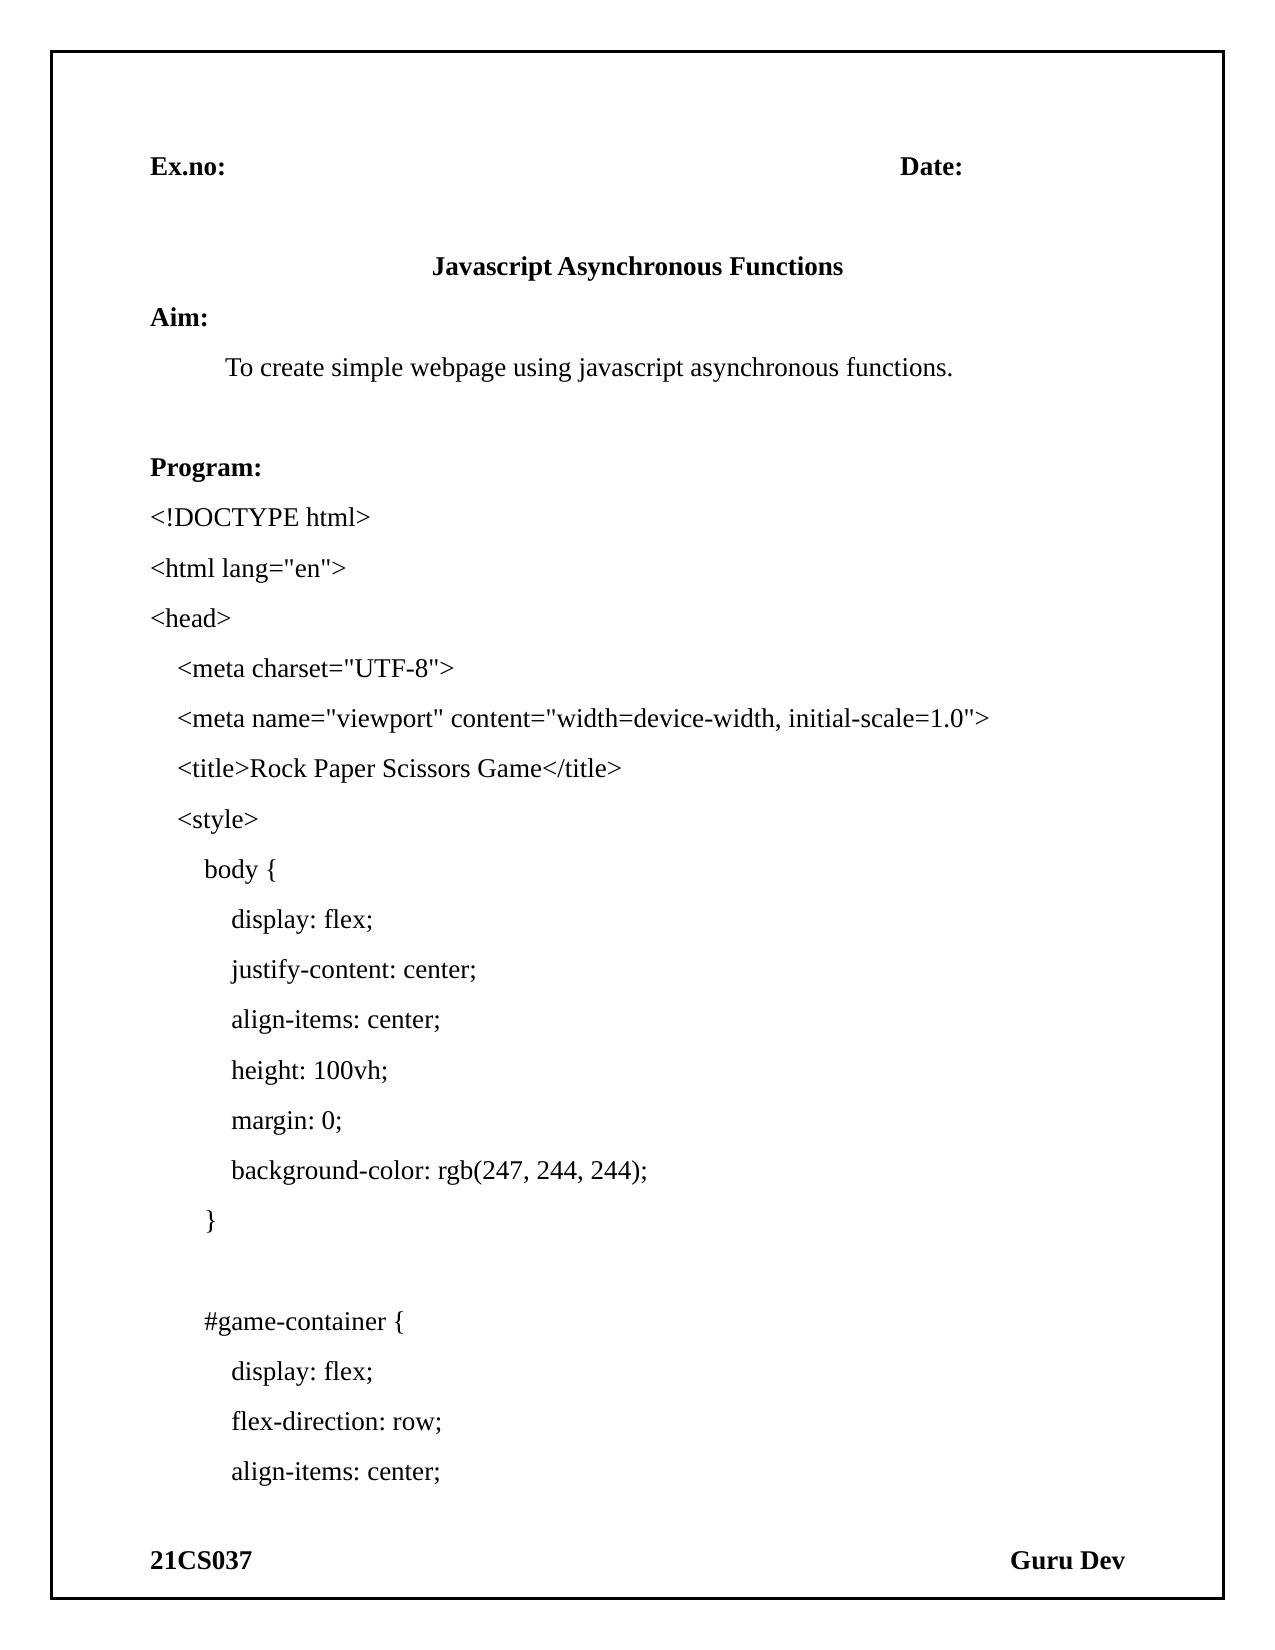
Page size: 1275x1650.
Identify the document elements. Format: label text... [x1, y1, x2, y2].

text flex-direction: row; [150, 1405, 1125, 1436]
text Program: [150, 451, 1125, 482]
text display: flex; [150, 1355, 1125, 1386]
text <html lang="en"> [150, 552, 1125, 583]
text <head> [150, 602, 1125, 633]
text <title>Rock Paper Scissors Game</title> [150, 752, 1125, 784]
text justify-content: center; [150, 953, 1125, 984]
text } [150, 1204, 1125, 1236]
text align-items: center; [150, 1003, 1125, 1035]
text #game-container { [150, 1305, 1125, 1336]
text align-items: center; [150, 1455, 1125, 1487]
text display: flex; [150, 903, 1125, 934]
text Aim: [150, 301, 1125, 332]
text <meta name="viewport" content="width=device-width, initial-scale=1.0"> [150, 702, 1125, 733]
text <style> [150, 803, 1125, 834]
text height: 100vh; [150, 1054, 1125, 1085]
text To create simple webpage using javascript asynchronous functions. [150, 351, 1125, 382]
text body { [150, 853, 1125, 884]
text margin: 0; [150, 1104, 1125, 1135]
text Javascript Asynchronous Functions [150, 250, 1125, 282]
text background-color: rgb(247, 244, 244); [150, 1154, 1125, 1185]
text <meta charset="UTF-8"> [150, 652, 1125, 683]
text <!DOCTYPE html> [150, 501, 1125, 533]
text Ex.no: Date: [150, 150, 1125, 181]
